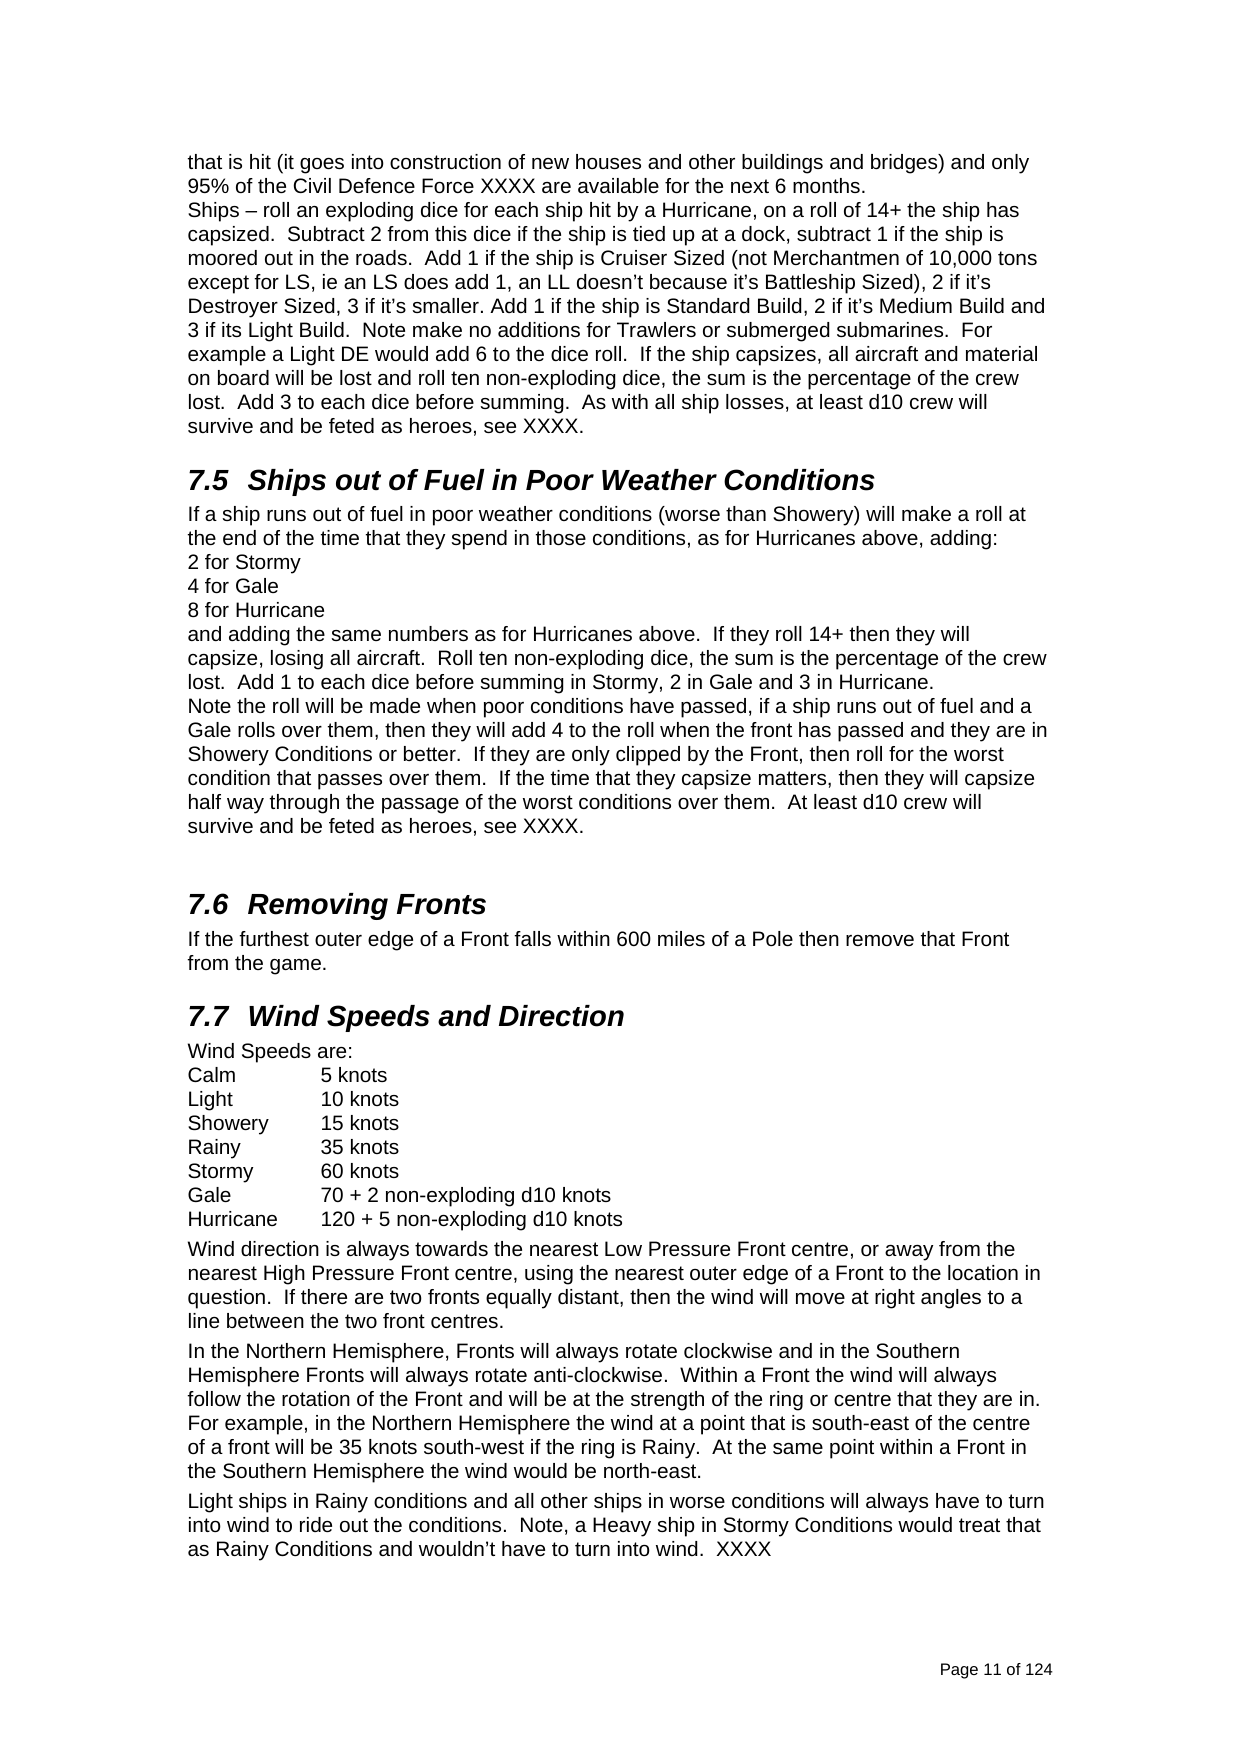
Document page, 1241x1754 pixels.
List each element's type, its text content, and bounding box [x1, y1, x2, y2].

text Calm 5 knots [187, 1063, 1053, 1087]
text 4 for Gale [187, 574, 1053, 598]
text If a ship runs out of fuel in poor weather conditions (worse than Showery) will make a roll at the end of the time that they spend in those conditions, as for Hurricanes above, adding: [187, 502, 1053, 550]
subtitle Removing Fronts [187, 887, 1053, 920]
text 8 for Hurricane [187, 598, 1053, 622]
text In the Northern Hemisphere, Fronts will always rotate clockwise and in the Southern Hemisphere Fronts will always rotate anti-clockwise. Within a Front the wind will always follow the rotation of the Front and will be at the strength of the ring or centre that they are in. For example, in the Northern Hemisphere the wind at a point that is south-east of the centre of a front will be 35 knots south-west if the ring is Rainy. At the same point within a Front in the Southern Hemisphere the wind would be north-east. [187, 1339, 1053, 1483]
text Light 10 knots [187, 1087, 1053, 1111]
subtitle Ships out of Fuel in Poor Weather Conditions [187, 462, 1053, 496]
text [187, 150, 1053, 198]
text Gale 70 + 2 non-exploding d10 knots [187, 1183, 1053, 1207]
text Wind direction is always towards the nearest Low Pressure Front centre, or away from the nearest High Pressure Front centre, using the nearest outer edge of a Front to the location in question. If there are two fronts equally distant, then the wind will move at right angles to a line between the two front centres. [187, 1237, 1053, 1333]
list Hurricane 120 + 5 non-exploding d10 knots [187, 1207, 1053, 1231]
text and adding the same numbers as for Hurricanes above. If they roll 14+ then they will capsize, losing all aircraft. Roll ten non-exploding dice, the sum is the percentage of the crew lost. Add 1 to each dice before summing in Stormy, 2 in Gale and 3 in Hurricane. [187, 622, 1053, 694]
text Wind Speeds are: [187, 1039, 1053, 1063]
text 2 for Stormy [187, 550, 1053, 574]
text Light ships in Rainy conditions and all other ships in worse conditions will always have to turn into wind to ride out the conditions. Note, a Heavy ship in Stormy Conditions would treat that as Rainy Conditions and wouldn’t have to turn into wind. XXXX [187, 1489, 1053, 1561]
subtitle Wind Speeds and Direction [187, 999, 1053, 1033]
text Rainy 35 knots [187, 1135, 1053, 1159]
text Stormy 60 knots [187, 1159, 1053, 1183]
text If the furthest outer edge of a Front falls within 600 miles of a Pole then remove that Front from the game. [187, 926, 1053, 974]
text Ships – roll an exploding dice for each ship hit by a Hurricane, on a roll of 14+ the ship has capsized. Subtract 2 from this dice if the ship is tied up at a dock, subtract 1 if the ship is moored out in the roads. Add 1 if the ship is Cruiser Sized (not Merchantmen of 10,000 tons except for LS, ie an LS does add 1, an LL doesn’t because it’s Battleship Sized), 2 if it’s Destroyer Sized, 3 if it’s smaller. Add 1 if the ship is Standard Build, 2 if it’s Medium Build and 3 if its Light Build. Note make no additions for Trawlers or submerged submarines. For example a Light DE would add 6 to the dice roll. If the ship capsizes, all aircraft and material on board will be lost and roll ten non-exploding dice, the sum is the percentage of the crew lost. Add 3 to each dice before summing. As with all ship losses, at least d10 crew will survive and be feted as heroes, see XXXX. [187, 198, 1053, 437]
text Showery 15 knots [187, 1111, 1053, 1135]
text Note the roll will be made when poor conditions have passed, if a ship runs out of fuel and a Gale rolls over them, then they will add 4 to the roll when the front has passed and they are in Showery Conditions or better. If they are only clipped by the Front, then roll for the worst condition that passes over them. If the time that they capsize matters, then they will capsize half way through the passage of the worst conditions over them. At least d10 crew will survive and be feted as heroes, see XXXX. [187, 694, 1053, 838]
